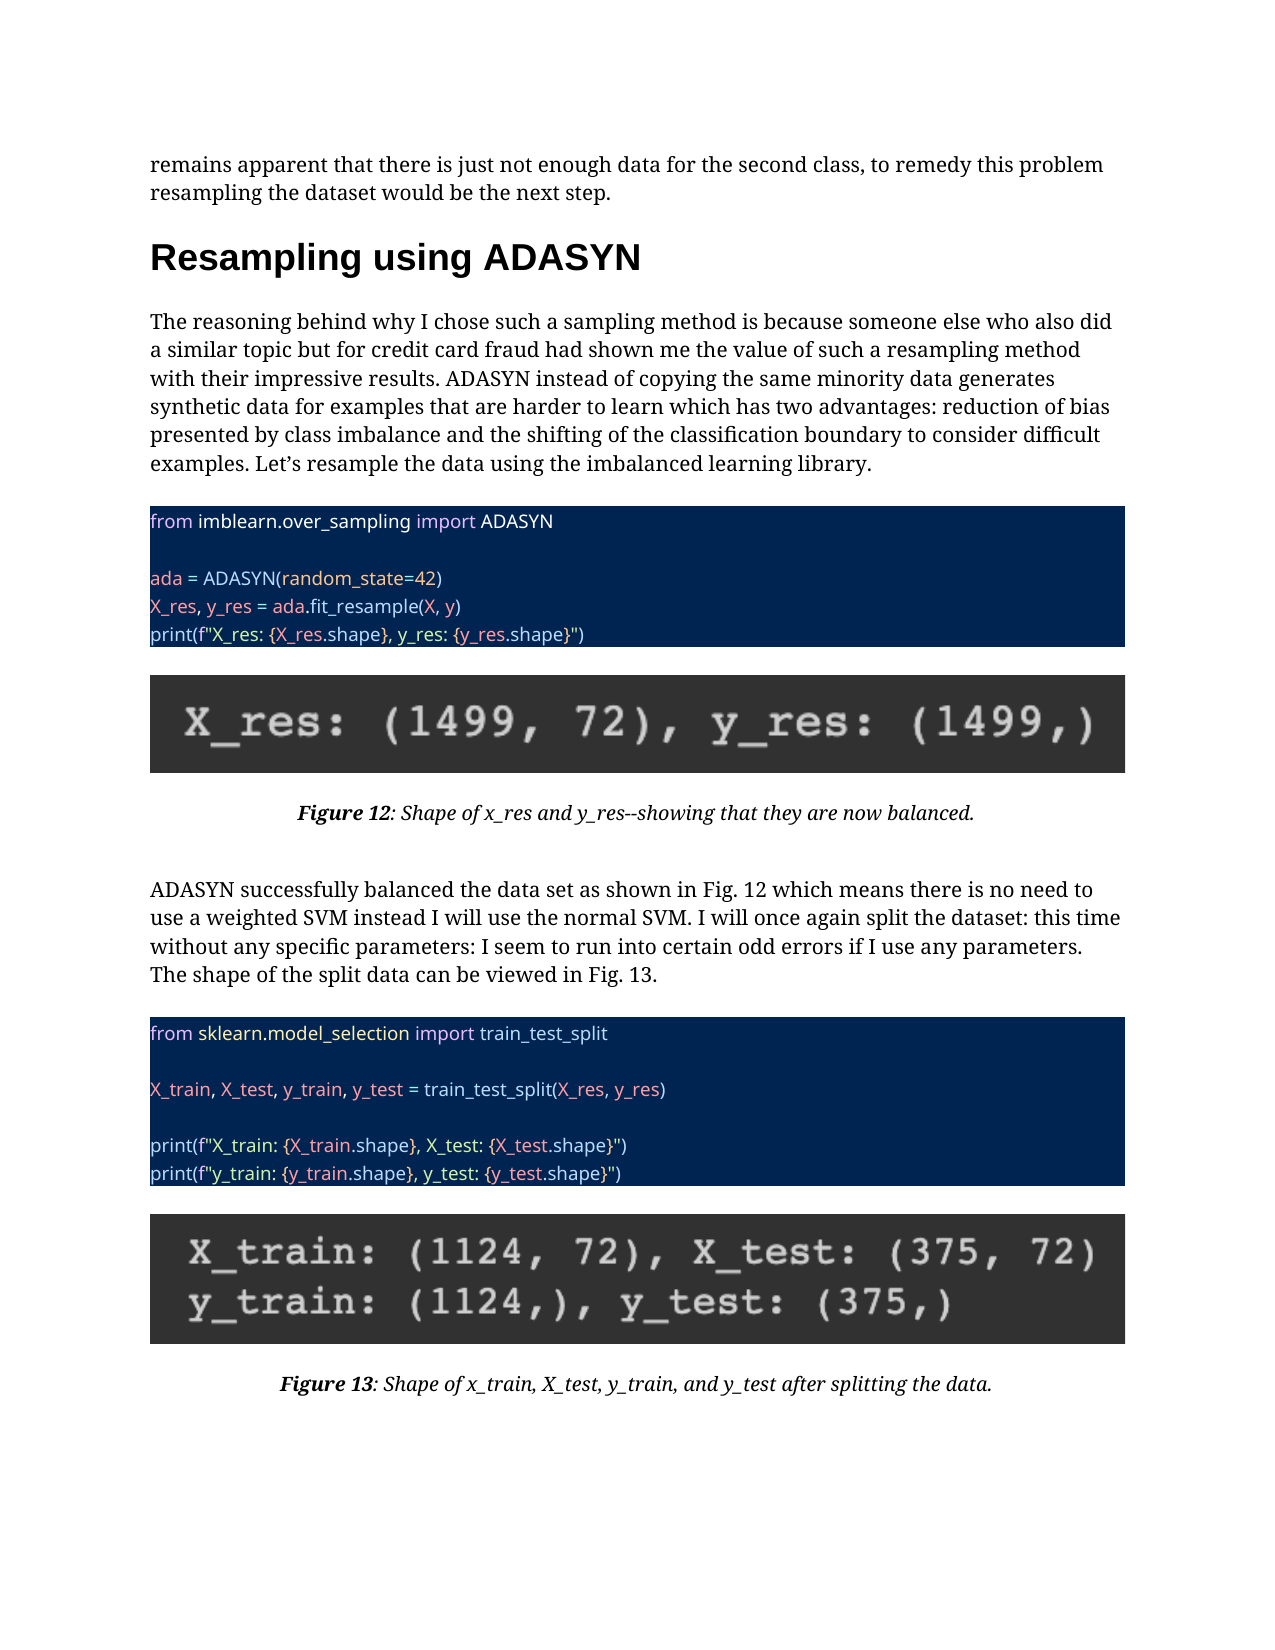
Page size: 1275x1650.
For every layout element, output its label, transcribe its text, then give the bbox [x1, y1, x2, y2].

text ada = ADASYN(random_state=42) [150, 562, 1125, 590]
text ADASYN successfully balanced the data set as shown in Fig. 12 which means there is no need to use a weighted SVM instead I will use the normal SVM. I will once again split the dataset: this time without any specific parameters: I seem to run into certain odd errors if I use any parameters. The shape of the split data can be viewed in Fig. 13. [150, 875, 1125, 989]
text from imblearn.over_sampling import ADASYN [150, 506, 1125, 534]
text X_res, y_res = ada.fit_resample(X, y) [150, 590, 1125, 618]
text The reasoning behind why I chose such a sampling method is because someone else who also did a similar topic but for credit card fraud had shown me the value of such a resampling method with their impressive results. ADASYN instead of copying the same minority data generates synthetic data for examples that are harder to learn which has two advantages: reduction of bias presented by class imbalance and the shifting of the classification boundary to consider difficult examples. Let’s resample the data using the imbalanced learning library. [150, 307, 1125, 477]
picture [150, 1214, 1125, 1344]
text Figure 13: Shape of x_train, X_test, y_train, and y_test after splitting the data. [150, 1370, 1125, 1397]
picture [150, 675, 1125, 773]
text Figure 12: Shape of x_res and y_res--showing that they are now balanced. [150, 799, 1125, 826]
text from sklearn.model_selection import train_test_split [150, 1017, 1125, 1045]
text print(f"y_train: {y_train.shape}, y_test: {y_test.shape}") [150, 1158, 1125, 1186]
text Resampling using ADASYN [150, 235, 1125, 278]
text X_train, X_test, y_train, y_test = train_test_split(X_res, y_res) [150, 1073, 1125, 1102]
text print(f"X_train: {X_train.shape}, X_test: {X_test.shape}") [150, 1130, 1125, 1158]
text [150, 150, 1125, 207]
text print(f"X_res: {X_res.shape}, y_res: {y_res.shape}") [150, 618, 1125, 647]
